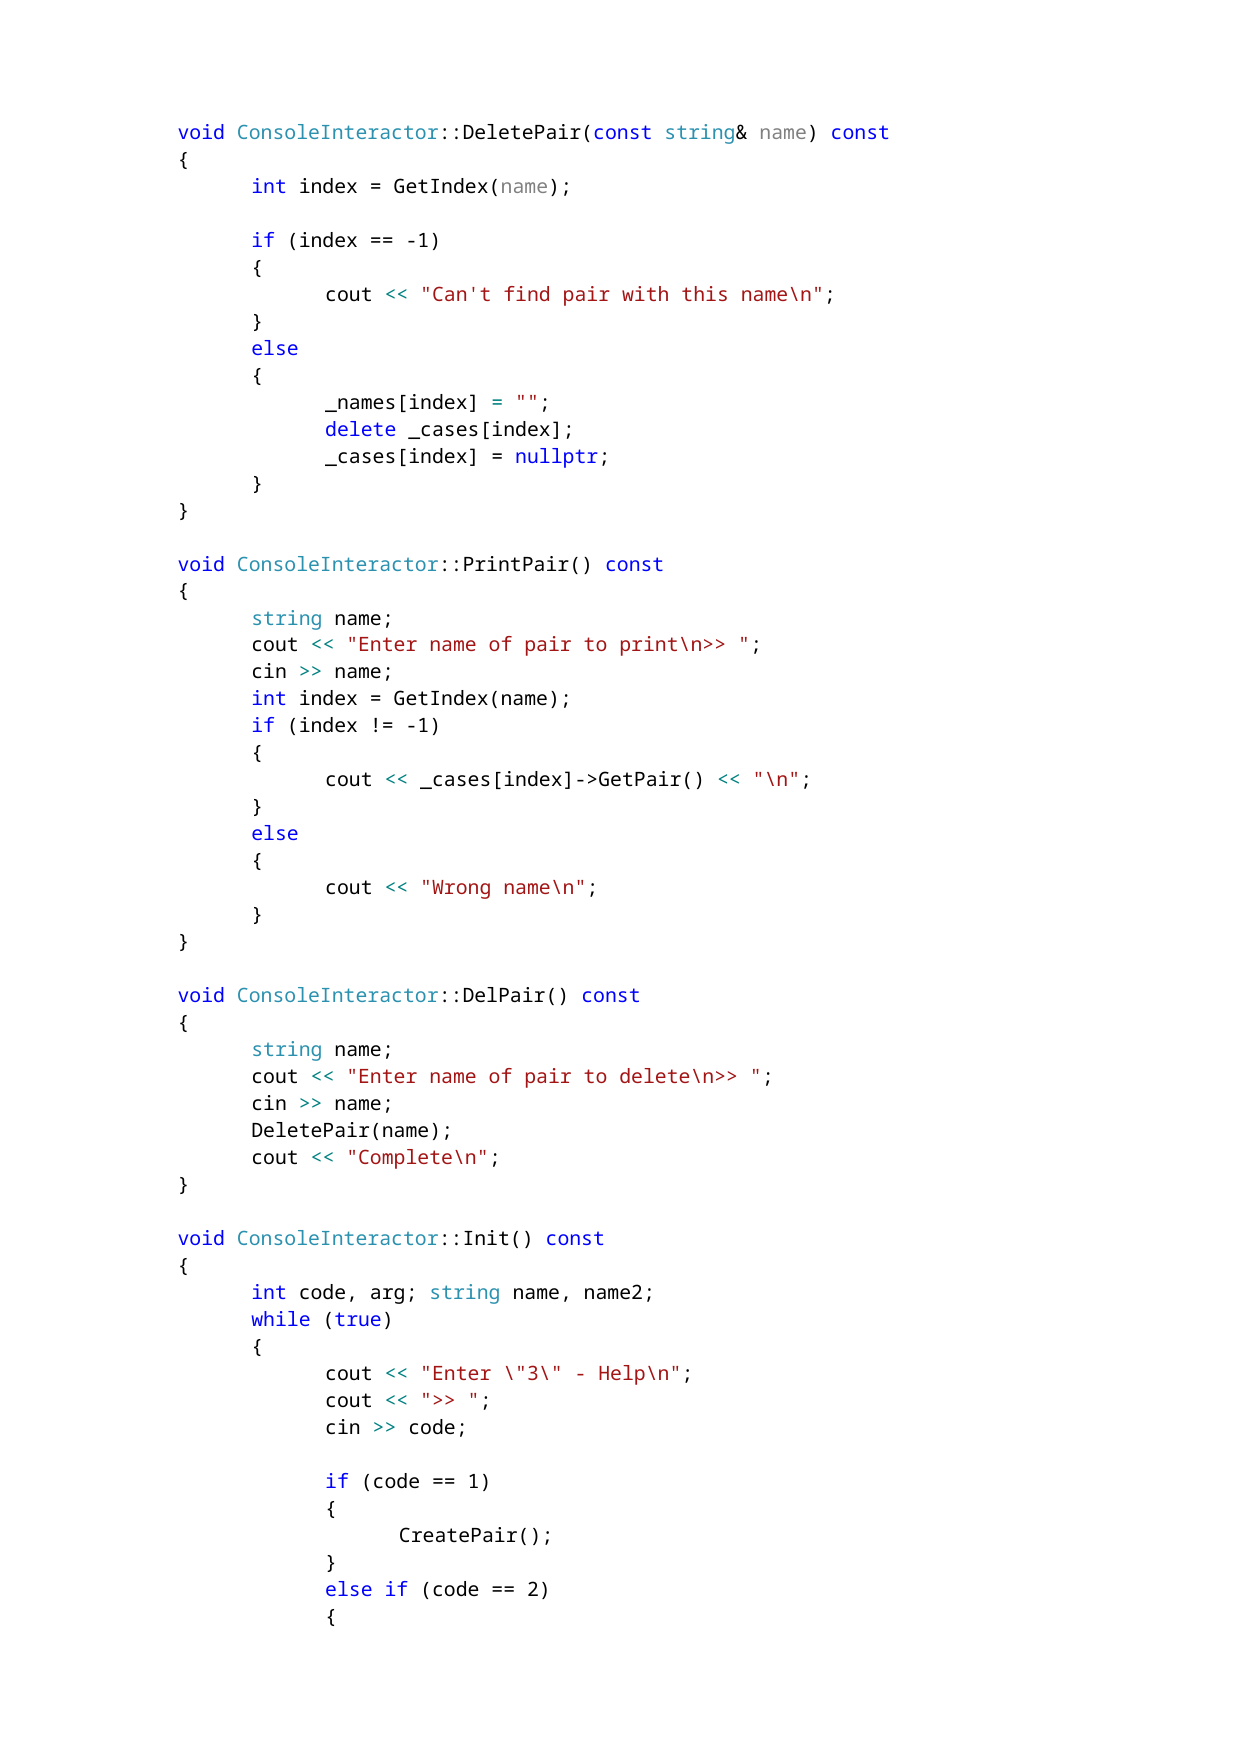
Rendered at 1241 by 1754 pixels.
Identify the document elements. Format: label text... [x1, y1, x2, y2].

text { [177, 1602, 1152, 1629]
text } [177, 927, 1152, 954]
text if (code == 1) [177, 1467, 1152, 1494]
text if (index == -1) [177, 226, 1152, 253]
text } [177, 793, 1152, 819]
text cout << "Can't find pair with this name\n"; [177, 280, 1152, 307]
text else [177, 819, 1152, 847]
text { [177, 577, 1152, 604]
text } [177, 496, 1152, 523]
text void ConsoleInteractor::PrintPair() const [177, 550, 1152, 577]
text } [177, 901, 1152, 927]
text else [177, 334, 1152, 361]
text } [177, 1548, 1152, 1575]
text int index = GetIndex(name); [177, 685, 1152, 712]
text cout << "Enter \"3\" - Help\n"; [177, 1359, 1152, 1386]
text _names[index] = ""; [177, 388, 1152, 415]
text DeletePair(name); [177, 1116, 1152, 1143]
text cin >> code; [177, 1413, 1152, 1440]
text if (index != -1) [177, 712, 1152, 739]
text { [177, 847, 1152, 873]
text int code, arg; string name, name2; [177, 1278, 1152, 1305]
text { [177, 145, 1152, 172]
text { [177, 1008, 1152, 1035]
text void ConsoleInteractor::Init() const [177, 1224, 1152, 1251]
text _cases[index] = nullptr; [177, 442, 1152, 469]
text cout << _cases[index]->GetPair() << "\n"; [177, 766, 1152, 793]
text CreatePair(); [177, 1521, 1152, 1548]
text cout << "Enter name of pair to print\n>> "; [177, 631, 1152, 658]
text cout << "Enter name of pair to delete\n>> "; [177, 1062, 1152, 1089]
text } [177, 307, 1152, 334]
text cout << "Wrong name\n"; [177, 873, 1152, 901]
text cout << ">> "; [177, 1386, 1152, 1413]
text else if (code == 2) [177, 1575, 1152, 1602]
text { [177, 739, 1152, 766]
text { [177, 253, 1152, 280]
text cout << "Complete\n"; [177, 1143, 1152, 1170]
text void ConsoleInteractor::DeletePair(const string& name) const [177, 118, 1152, 145]
text { [177, 1332, 1152, 1359]
text void ConsoleInteractor::DelPair() const [177, 981, 1152, 1008]
text cin >> name; [177, 1089, 1152, 1116]
text } [177, 469, 1152, 496]
text { [177, 361, 1152, 388]
text string name; [177, 1035, 1152, 1062]
text delete _cases[index]; [177, 415, 1152, 442]
text string name; [177, 604, 1152, 631]
text while (true) [177, 1305, 1152, 1332]
text { [177, 1494, 1152, 1521]
text cin >> name; [177, 658, 1152, 685]
text int index = GetIndex(name); [177, 172, 1152, 199]
text { [177, 1251, 1152, 1278]
text } [177, 1170, 1152, 1197]
